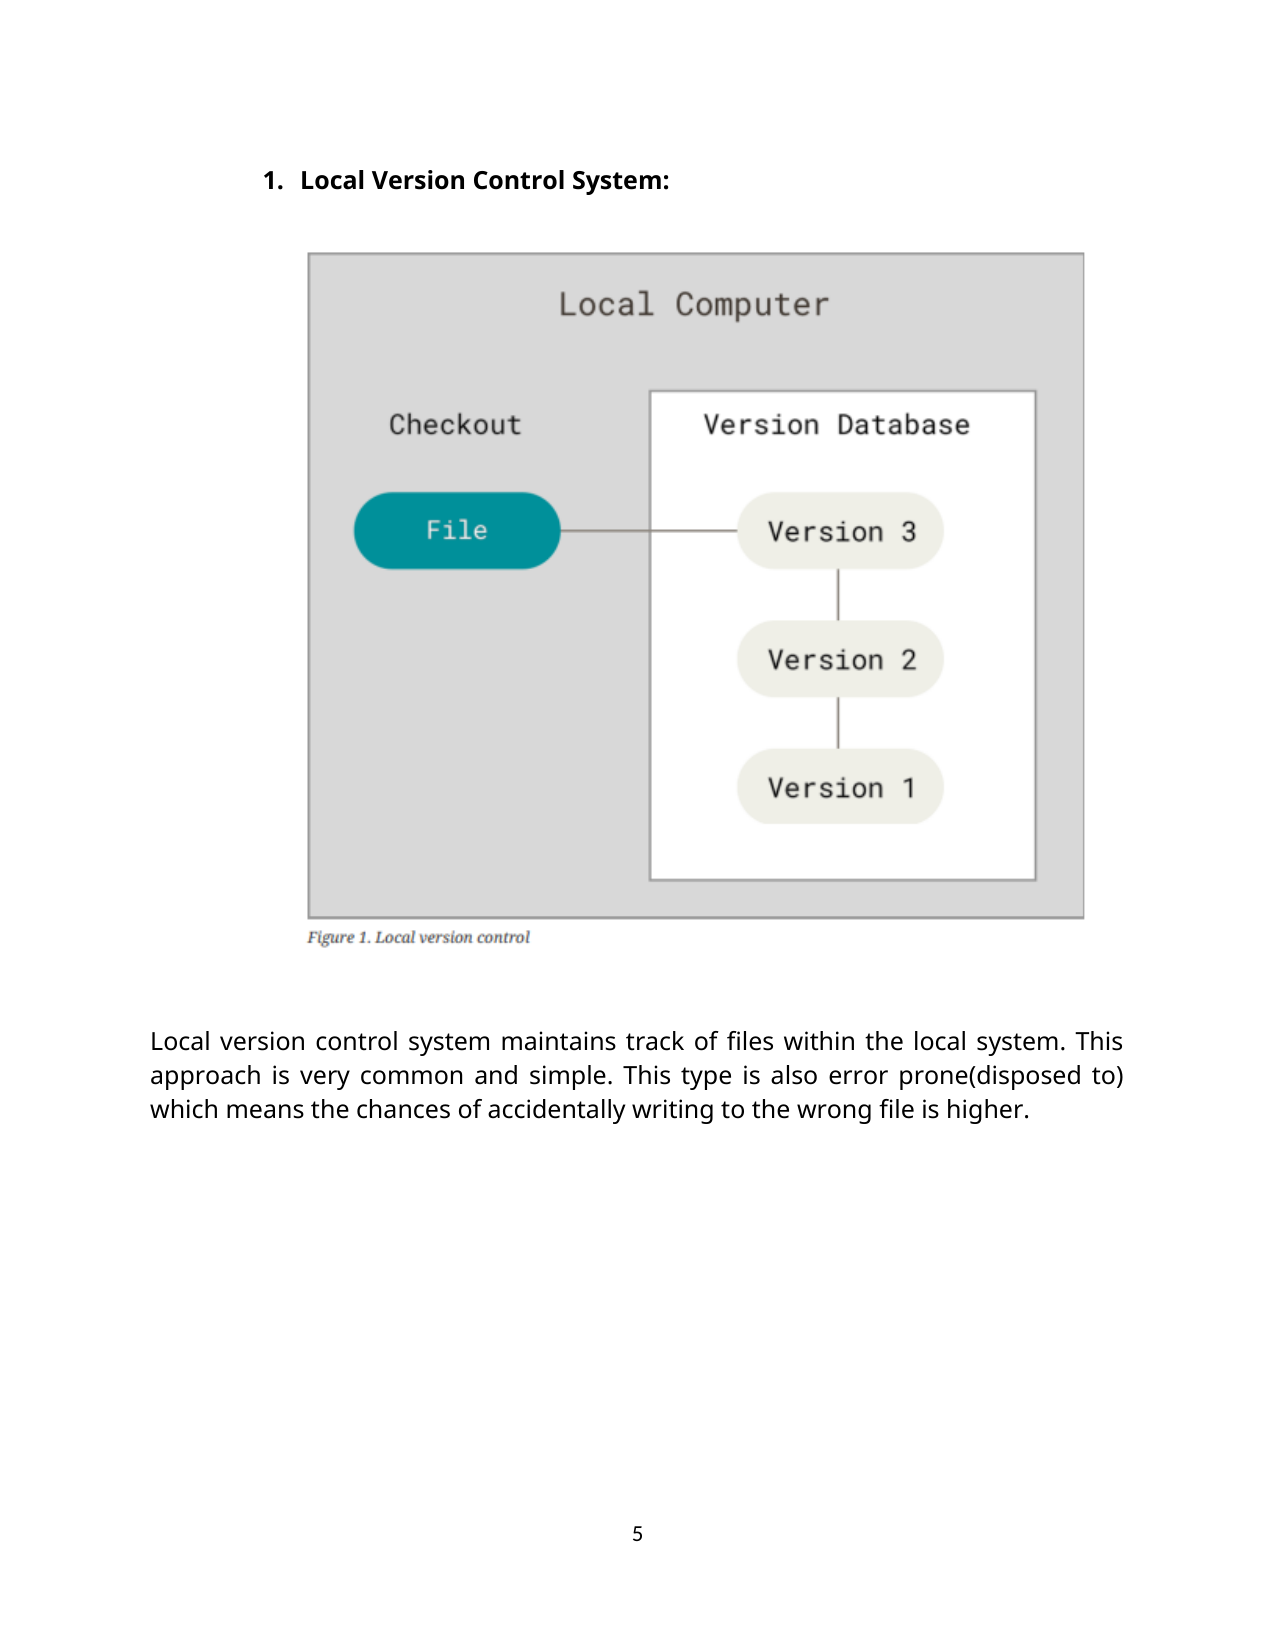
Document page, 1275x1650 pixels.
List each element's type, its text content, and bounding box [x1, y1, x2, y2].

text Local version control system maintains track of files within the local system. This approach is very common and simple. This type is also error prone(disposed to) which means the chances of accidentally writing to the wrong file is higher. [150, 989, 1125, 1125]
picture [300, 248, 1085, 951]
subtitle Local Version Control System: [262, 150, 1125, 197]
